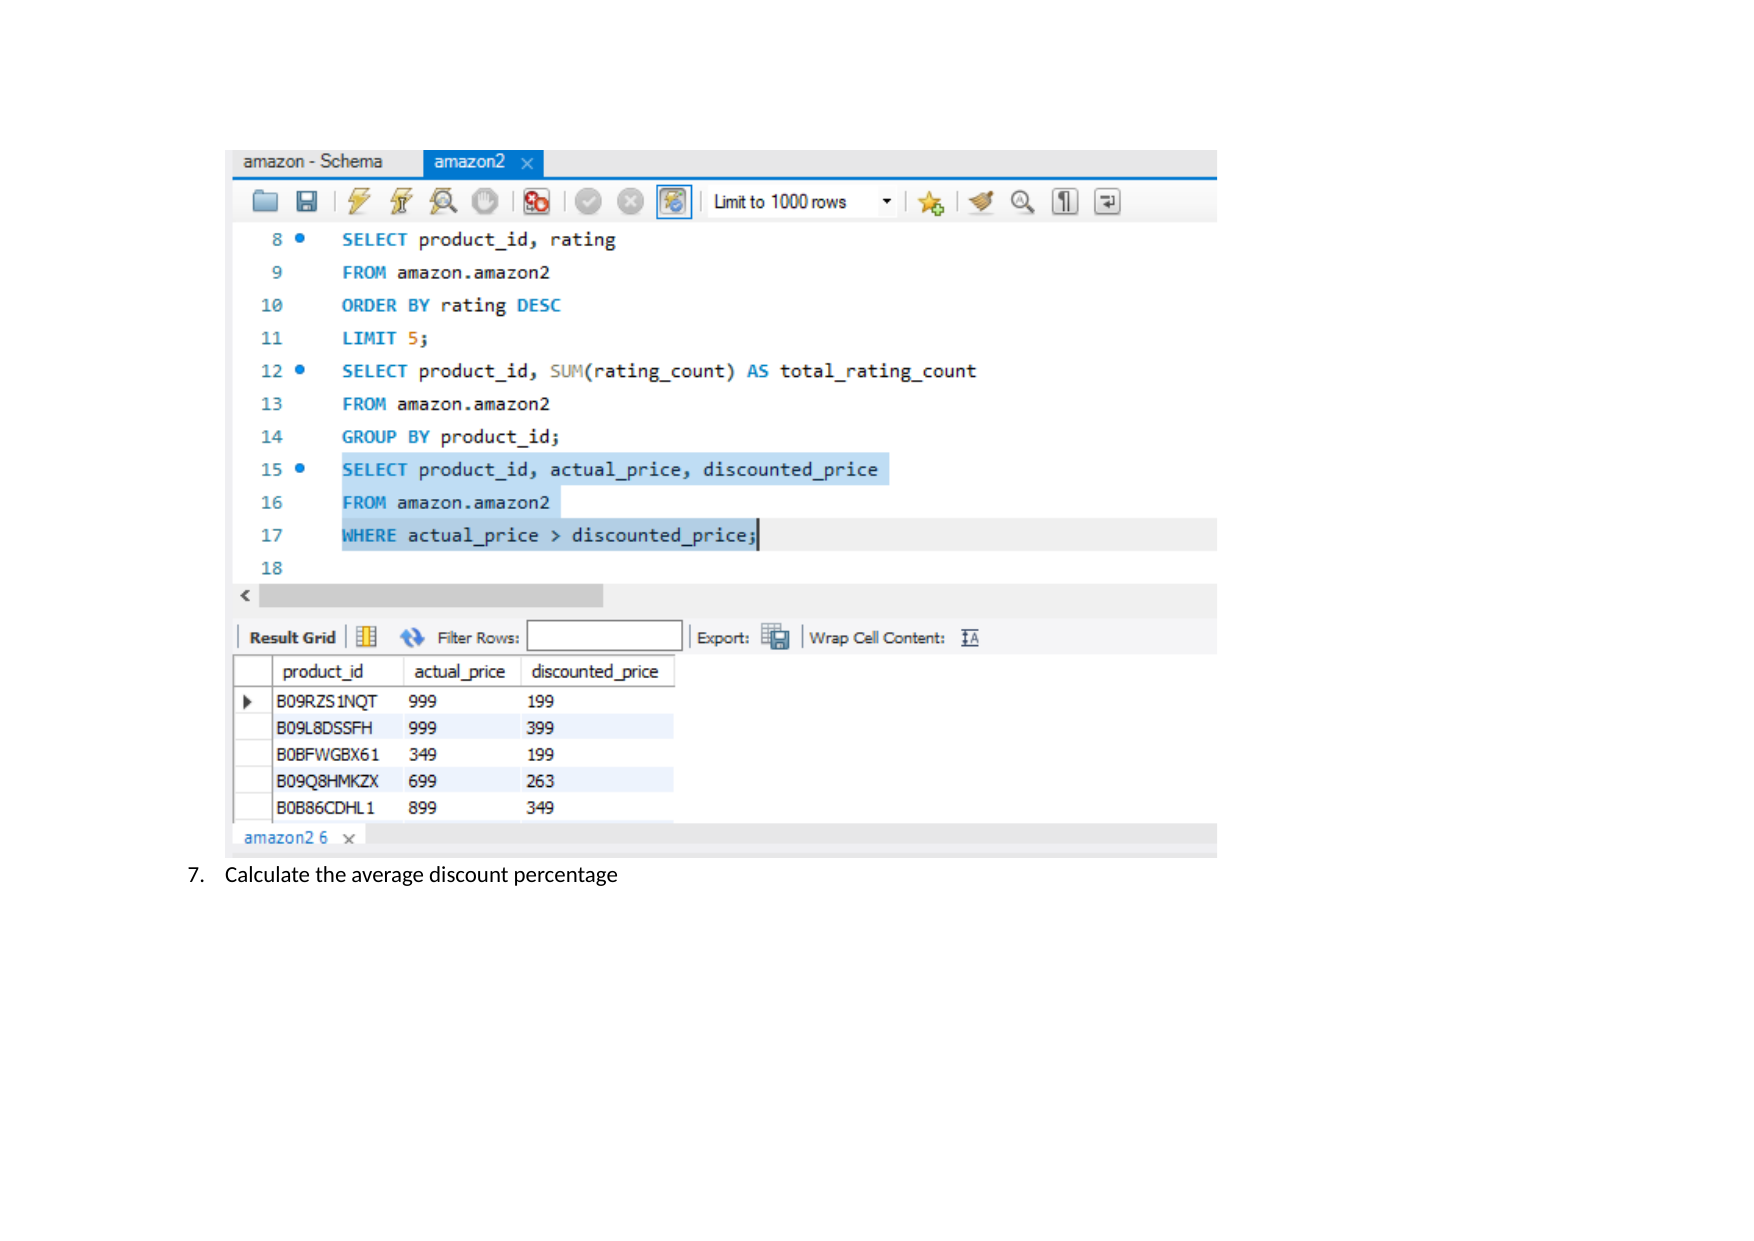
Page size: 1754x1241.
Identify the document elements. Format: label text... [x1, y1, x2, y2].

picture [225, 150, 1218, 858]
list Calculate the average discount percentage [187, 860, 1604, 888]
